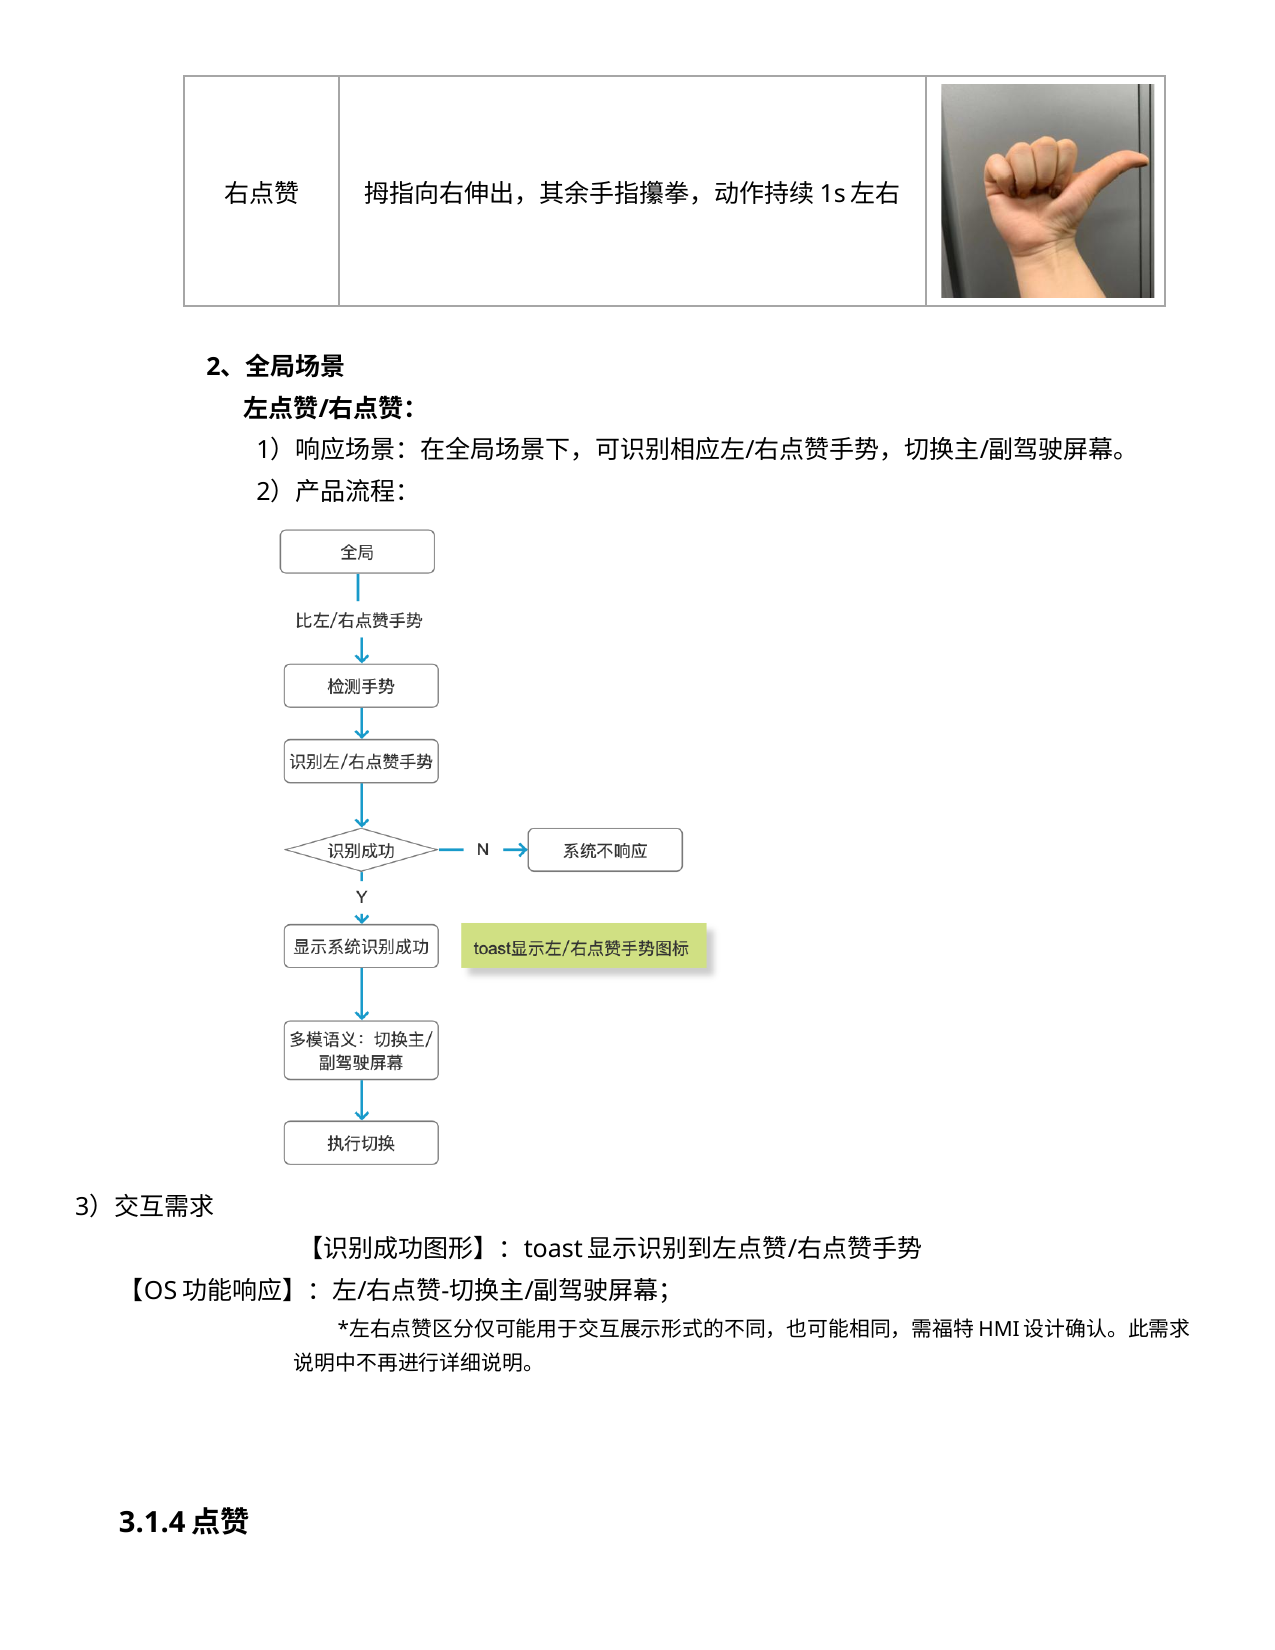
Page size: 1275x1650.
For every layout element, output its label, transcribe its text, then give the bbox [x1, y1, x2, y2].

picture [256, 513, 726, 1182]
picture [941, 84, 1155, 298]
text 1）响应场景：在全局场景下，可识别相应左/右点赞手势，切换主/副驾驶屏幕。 [200, 430, 1200, 466]
text 3.1.4点赞 [119, 1499, 1200, 1541]
table_cell 拇指向右伸出，其余手指攥拳，动作持续1s左右 [340, 77, 925, 305]
text 【识别成功图形】：toast显示识别到左点赞/右点赞手势 [100, 1228, 1200, 1265]
list 【OS功能响应】：左/右点赞-切换主/副驾驶屏幕； [75, 1270, 1200, 1306]
list 2、全局场景 [206, 346, 1200, 383]
list 3）交互需求 [75, 1187, 1200, 1223]
text 左点赞/右点赞： [200, 388, 1200, 424]
table_cell [927, 77, 1164, 305]
list *左右点赞区分仅可能用于交互展示形式的不同，也可能相同，需福特HMI设计确认。此需求说明中不再进行详细说明。 [294, 1312, 1200, 1377]
text 2）产品流程： [200, 471, 1200, 508]
table_cell 右点赞 [185, 77, 338, 305]
